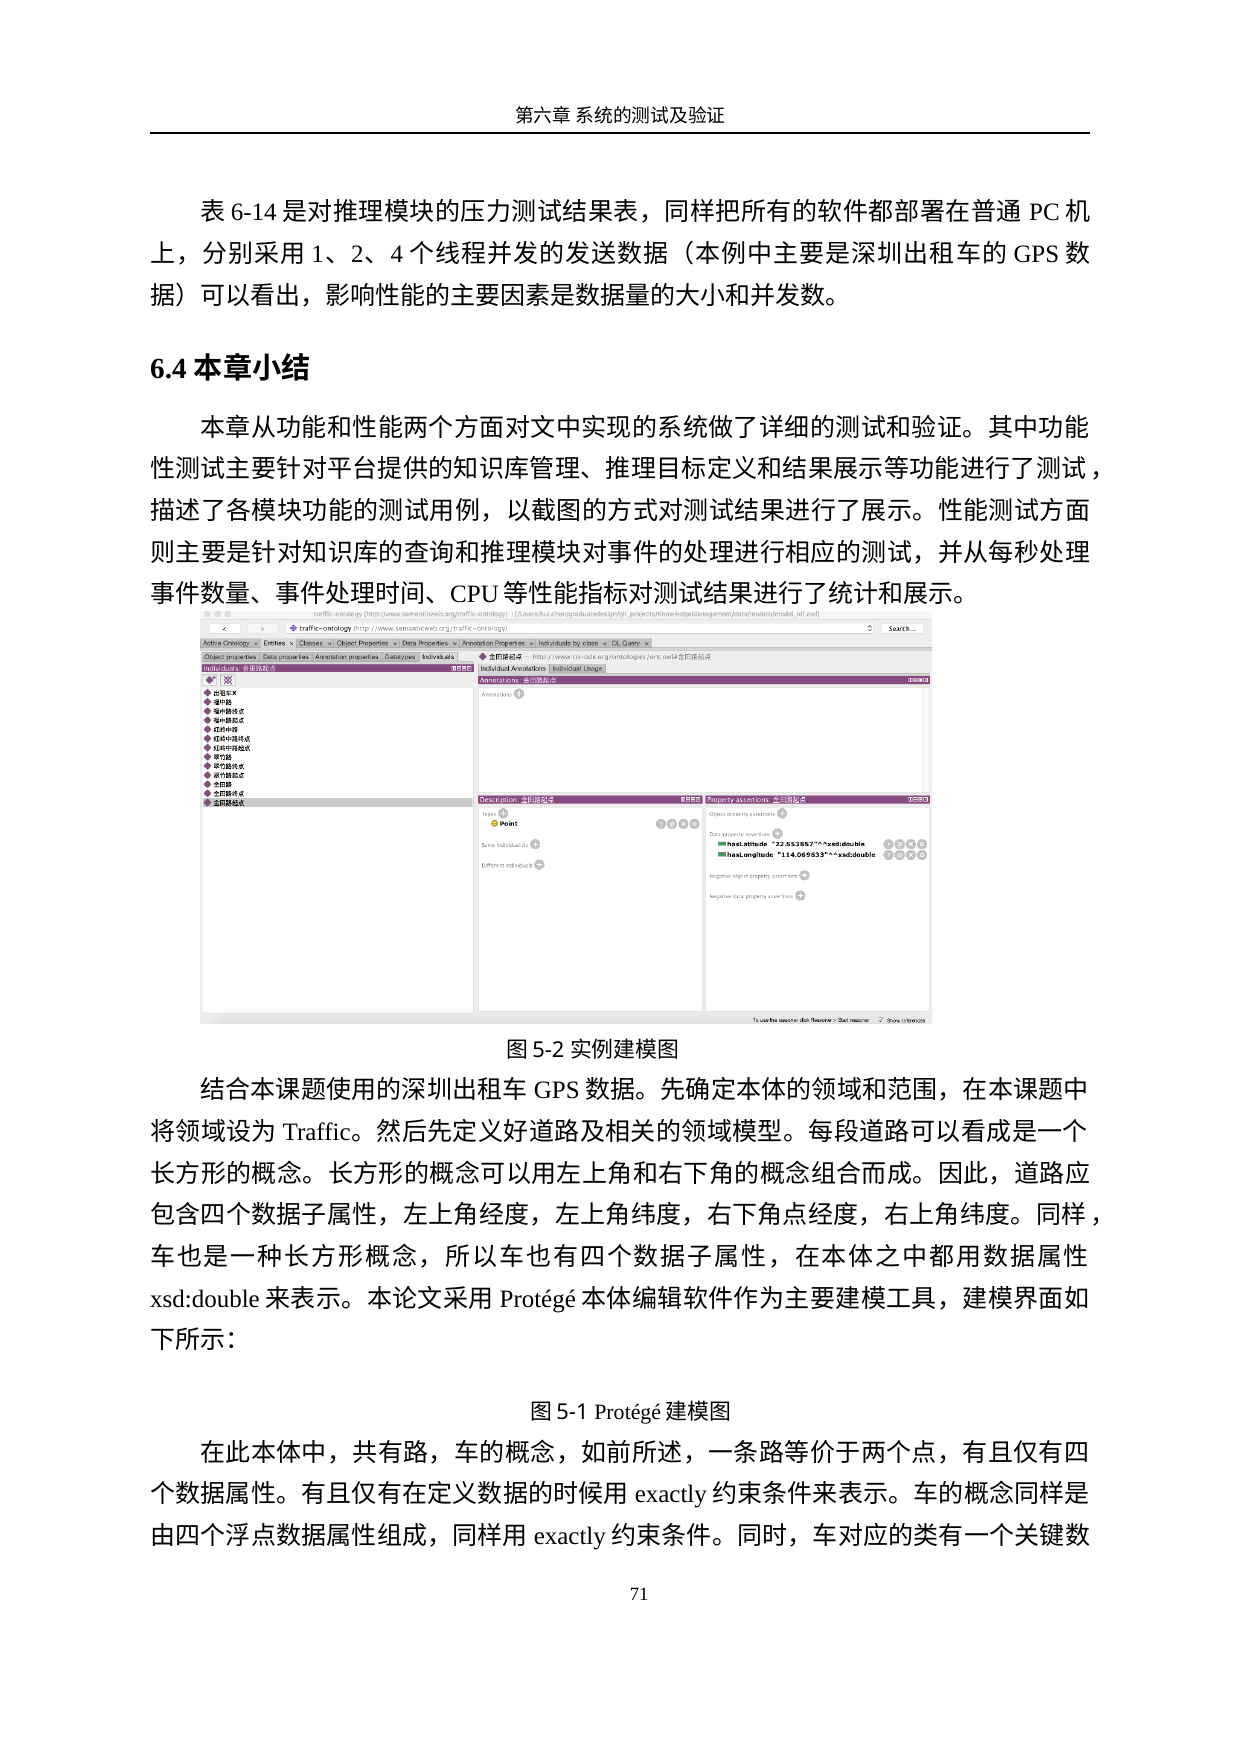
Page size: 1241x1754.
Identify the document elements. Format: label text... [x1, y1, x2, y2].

text 表6-14是对推理模块的压力测试结果表，同样把所有的软件都部署在普通PC机上，分别采用1、2、4个线程并发的发送数据（本例中主要是深圳出租车的GPS数据）可以看出，影响性能的主要因素是数据量的大小和并发数。 [150, 187, 1090, 312]
text 结合本课题使用的深圳出租车GPS数据。先确定本体的领域和范围，在本课题中将领域设为Traffic。然后先定义好道路及相关的领域模型。每段道路可以看成是一个长方形的概念。长方形的概念可以用左上角和右下角的概念组合而成。因此，道路应包含四个数据子属性，左上角经度，左上角纬度，右下角点经度，右上角纬度。同样，车也是一种长方形概念，所以车也有四个数据子属性，在本体之中都用数据属性xsd:double来表示。本论文采用Protégé本体编辑软件作为主要建模工具，建模界面如下所示： [150, 1066, 1090, 1357]
text 本章从功能和性能两个方面对文中实现的系统做了详细的测试和验证。其中功能性测试主要针对平台提供的知识库管理、推理目标定义和结果展示等功能进行了测试，描述了各模块功能的测试用例，以截图的方式对测试结果进行了展示。性能测试方面则主要是针对知识库的查询和推理模块对事件的处理进行相应的测试，并从每秒处理事件数量、事件处理时间、CPU等性能指标对测试结果进行了统计和展示。 [150, 403, 1090, 611]
picture [200, 611, 933, 1024]
text 图5-2 实例建模图 [500, 1024, 1090, 1066]
text 图5-1 Protégé建模图 [150, 1386, 1090, 1428]
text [150, 1428, 1090, 1553]
subtitle 6.4 本章小结 [150, 345, 1090, 387]
